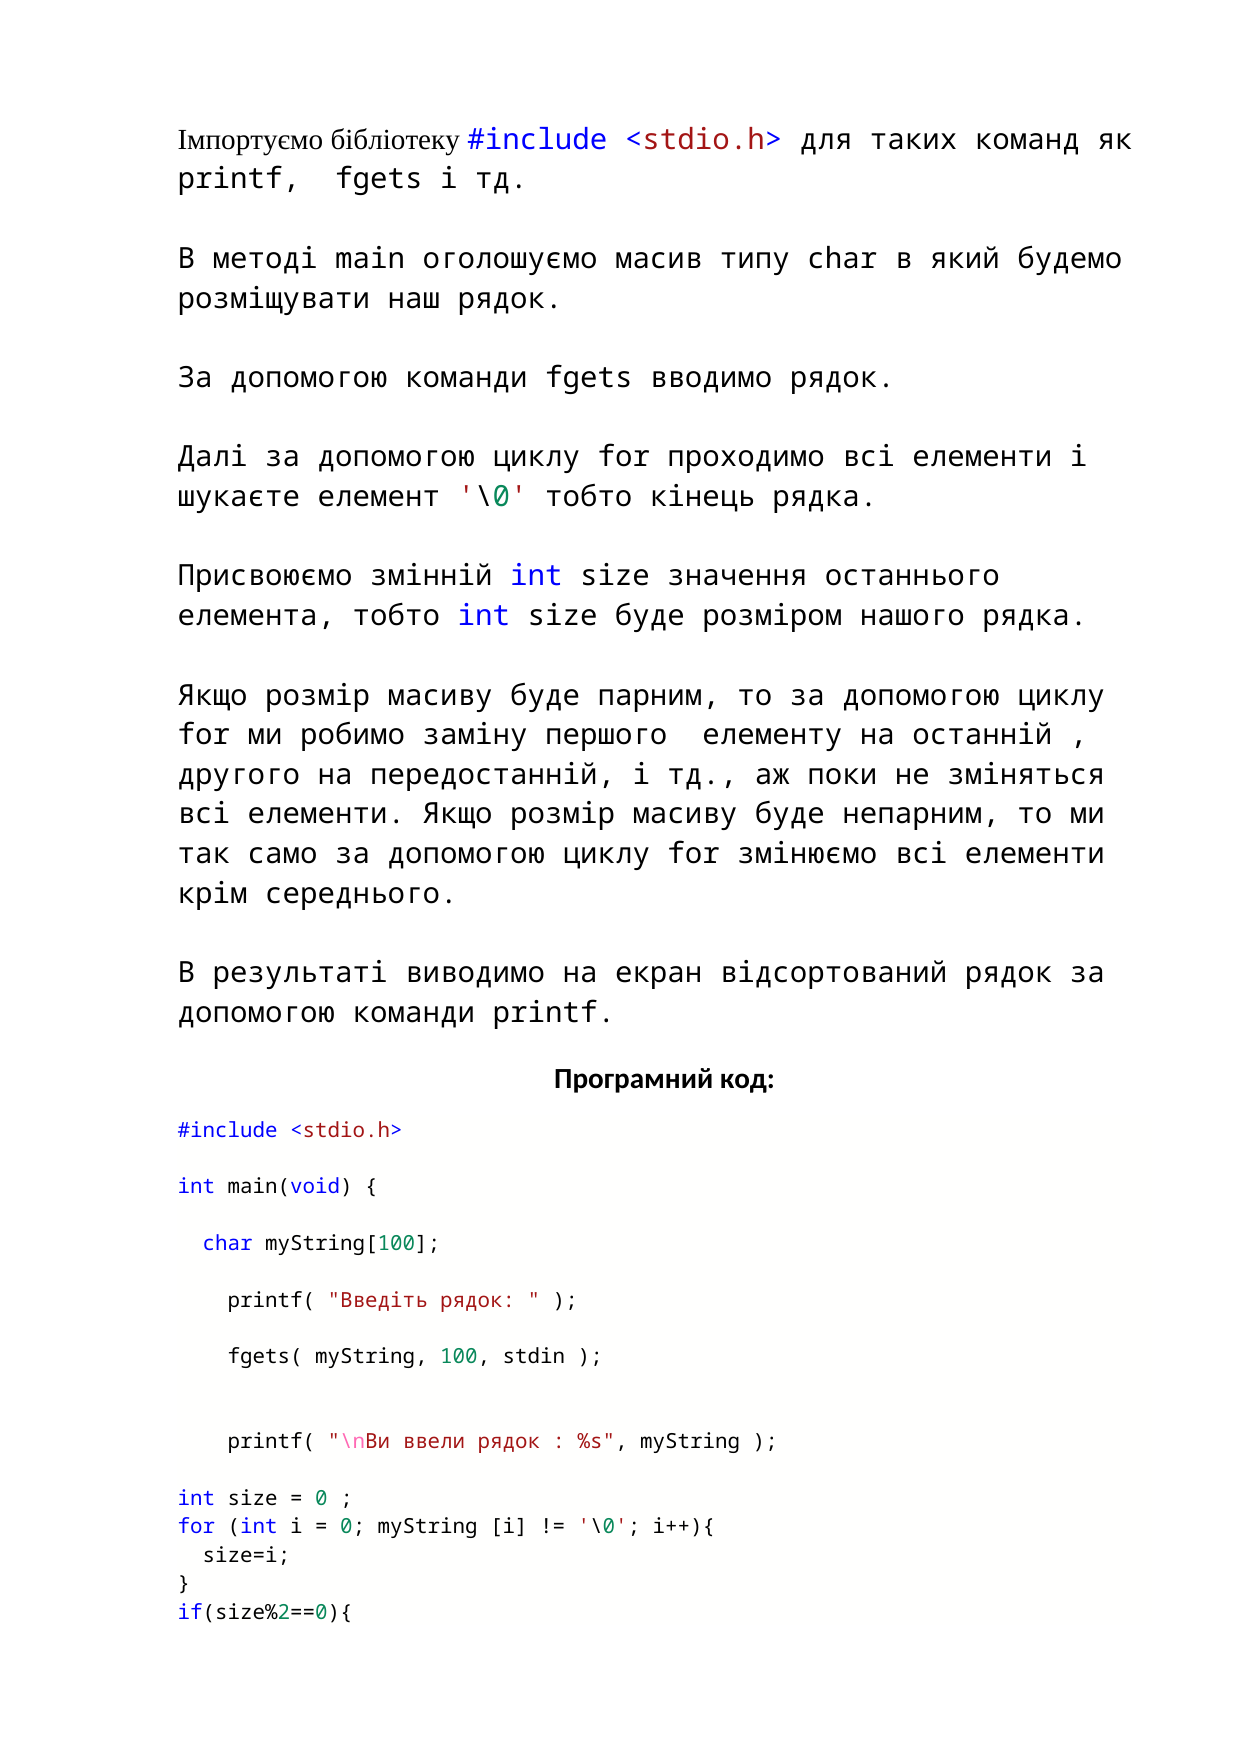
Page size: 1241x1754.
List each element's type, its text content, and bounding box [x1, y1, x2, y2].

text Імпортуємо бібліотеку #include <stdio.h> для таких команд як printf, fgets і тд. [177, 118, 1152, 197]
text #include <stdio.h> [177, 1115, 1152, 1143]
text Якщо розмір масиву буде парним, то за допомогою циклу for ми робимо заміну першого елементу на останній , другого на передостанній, і тд., аж поки не зміняться всі елементи. Якщо розмір масиву буде непарним, то ми так само за допомогою циклу for змінюємо всі елементи крім середнього. [177, 674, 1152, 912]
text Програмний код: [177, 1060, 1152, 1095]
text size=i; [177, 1540, 1152, 1568]
text } [177, 1568, 1152, 1597]
text char myString[100]; [177, 1228, 1152, 1257]
text printf( "Введіть рядок: " ); [177, 1285, 1152, 1313]
text fgets( myString, 100, stdin ); [177, 1341, 1152, 1370]
text Присвоюємо змінній int size значення останнього елемента, тобто int size буде розміром нашого рядка. [177, 555, 1152, 634]
text В методі main оголошуємо масив типу char в який будемо розміщувати наш рядок. [177, 237, 1152, 317]
text printf( "\nВи ввели рядок : %s", myString ); [177, 1426, 1152, 1455]
text if(size%2==0){ [177, 1597, 1152, 1625]
text Далі за допомогою циклу for проходимо всі елементи і шукаєте елемент '\0' тобто кінець рядка. [177, 436, 1152, 515]
text В результаті виводимо на екран відсортований рядок за допомогою команди printf. [177, 952, 1152, 1031]
text int size = 0 ; [177, 1483, 1152, 1512]
text int main(void) { [177, 1172, 1152, 1200]
text За допомогою команди fgets вводимо рядок. [177, 356, 1152, 396]
text for (int i = 0; myString [i] != '\0'; i++){ [177, 1512, 1152, 1540]
